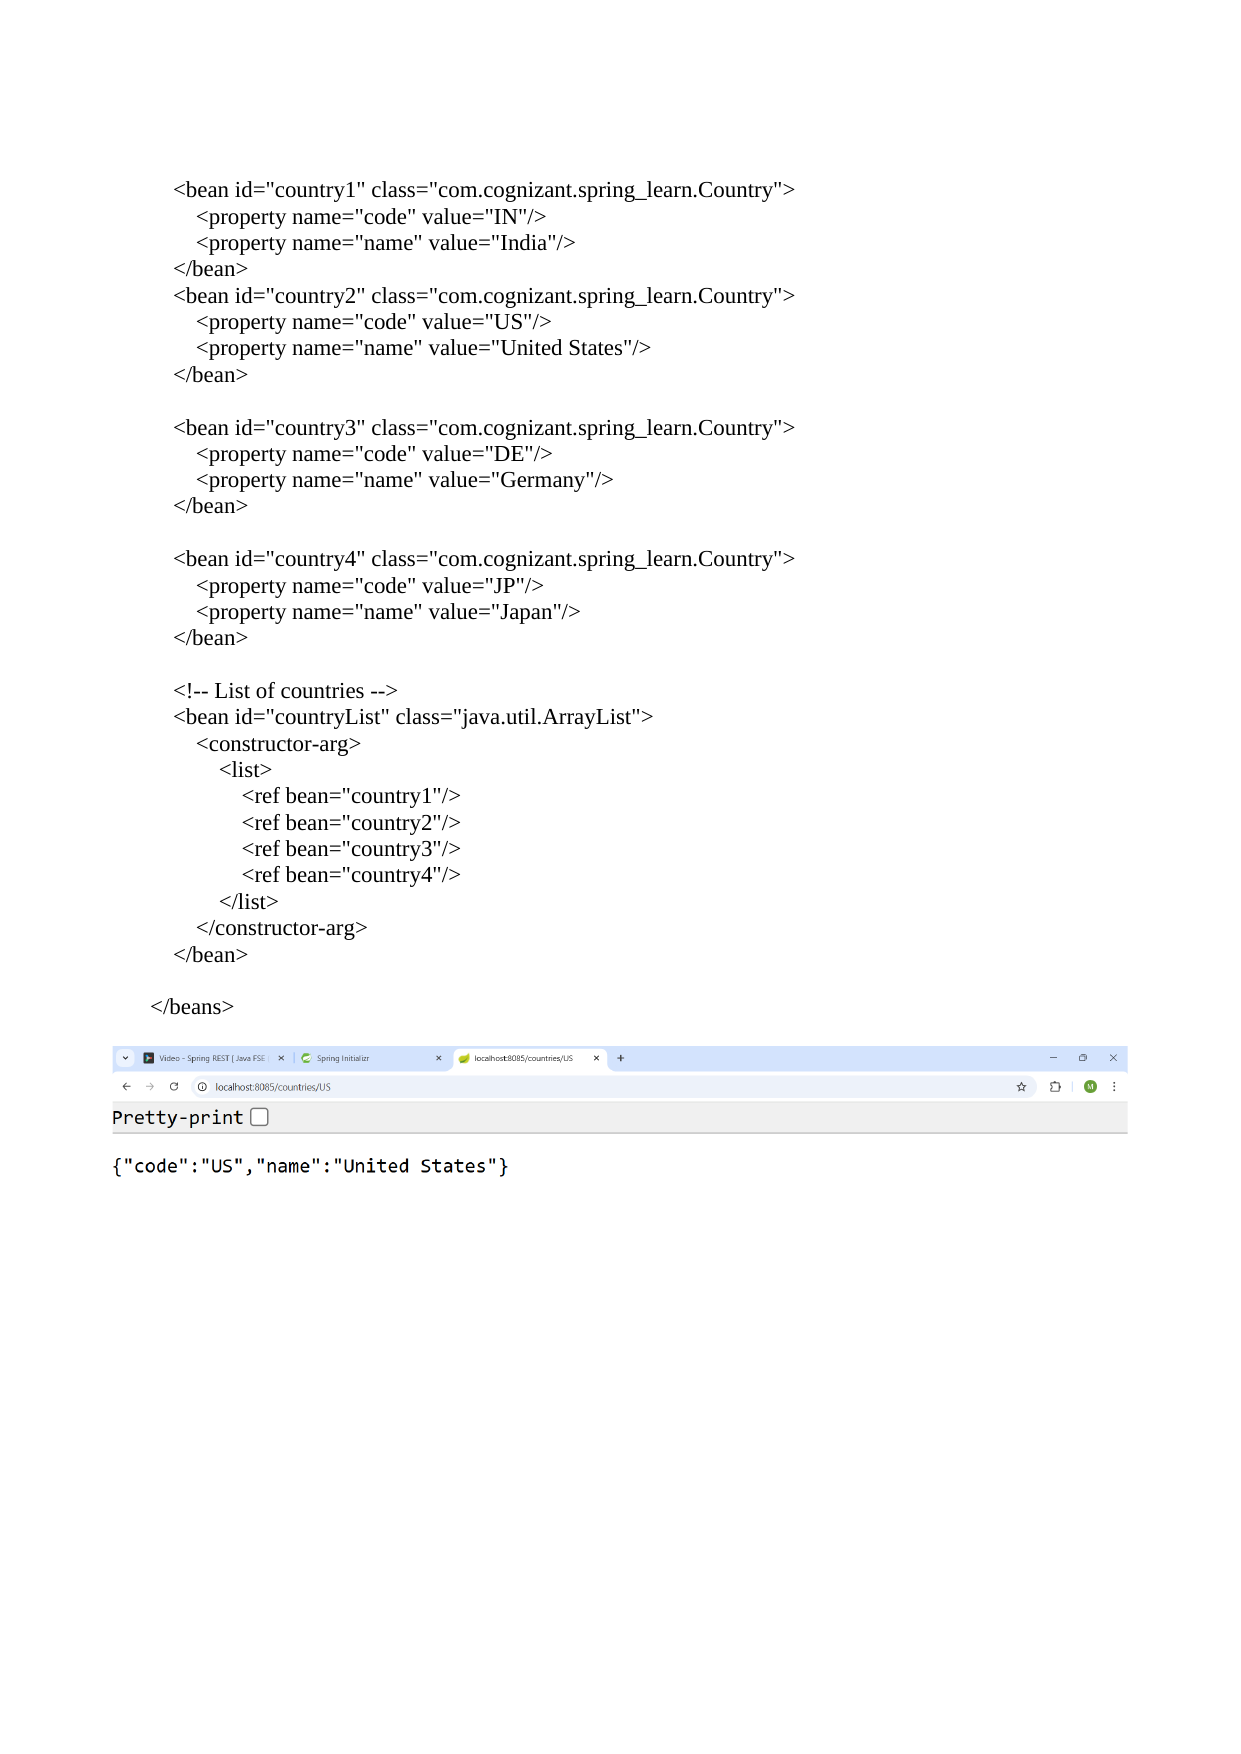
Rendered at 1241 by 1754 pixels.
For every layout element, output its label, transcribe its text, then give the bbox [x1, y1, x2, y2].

text </bean> [150, 361, 1128, 387]
text <property name="code" value="JP"/> [150, 572, 1128, 598]
text <property name="code" value="IN"/> [150, 203, 1128, 229]
text <property name="name" value="Germany"/> [150, 466, 1128, 493]
text <constructor-arg> [150, 730, 1128, 756]
text <bean id="country4" class="com.cognizant.spring_learn.Country"> [150, 545, 1128, 572]
text </constructor-arg> [150, 914, 1128, 941]
text </bean> [150, 493, 1128, 519]
text </bean> [150, 941, 1128, 967]
text <property name="code" value="US"/> [150, 308, 1128, 334]
picture [112, 1046, 1128, 1289]
text <property name="name" value="Japan"/> [150, 598, 1128, 624]
text </bean> [150, 255, 1128, 282]
text <ref bean="country1"/> [150, 782, 1128, 809]
text <property name="name" value="United States"/> [150, 334, 1128, 361]
text <bean id="country3" class="com.cognizant.spring_learn.Country"> [150, 413, 1128, 440]
text <list> [150, 756, 1128, 782]
text <bean id="countryList" class="java.util.ArrayList"> [150, 703, 1128, 730]
text <ref bean="country4"/> [150, 862, 1128, 888]
text </beans> [150, 993, 1128, 1020]
text </list> [150, 888, 1128, 914]
text <property name="name" value="India"/> [150, 229, 1128, 255]
text <property name="code" value="DE"/> [150, 440, 1128, 466]
text </bean> [150, 624, 1128, 651]
text <ref bean="country2"/> [150, 809, 1128, 835]
text <!-- List of countries --> [150, 677, 1128, 703]
text <ref bean="country3"/> [150, 835, 1128, 862]
text <bean id="country1" class="com.cognizant.spring_learn.Country"> [150, 176, 1128, 203]
text <bean id="country2" class="com.cognizant.spring_learn.Country"> [150, 282, 1128, 308]
